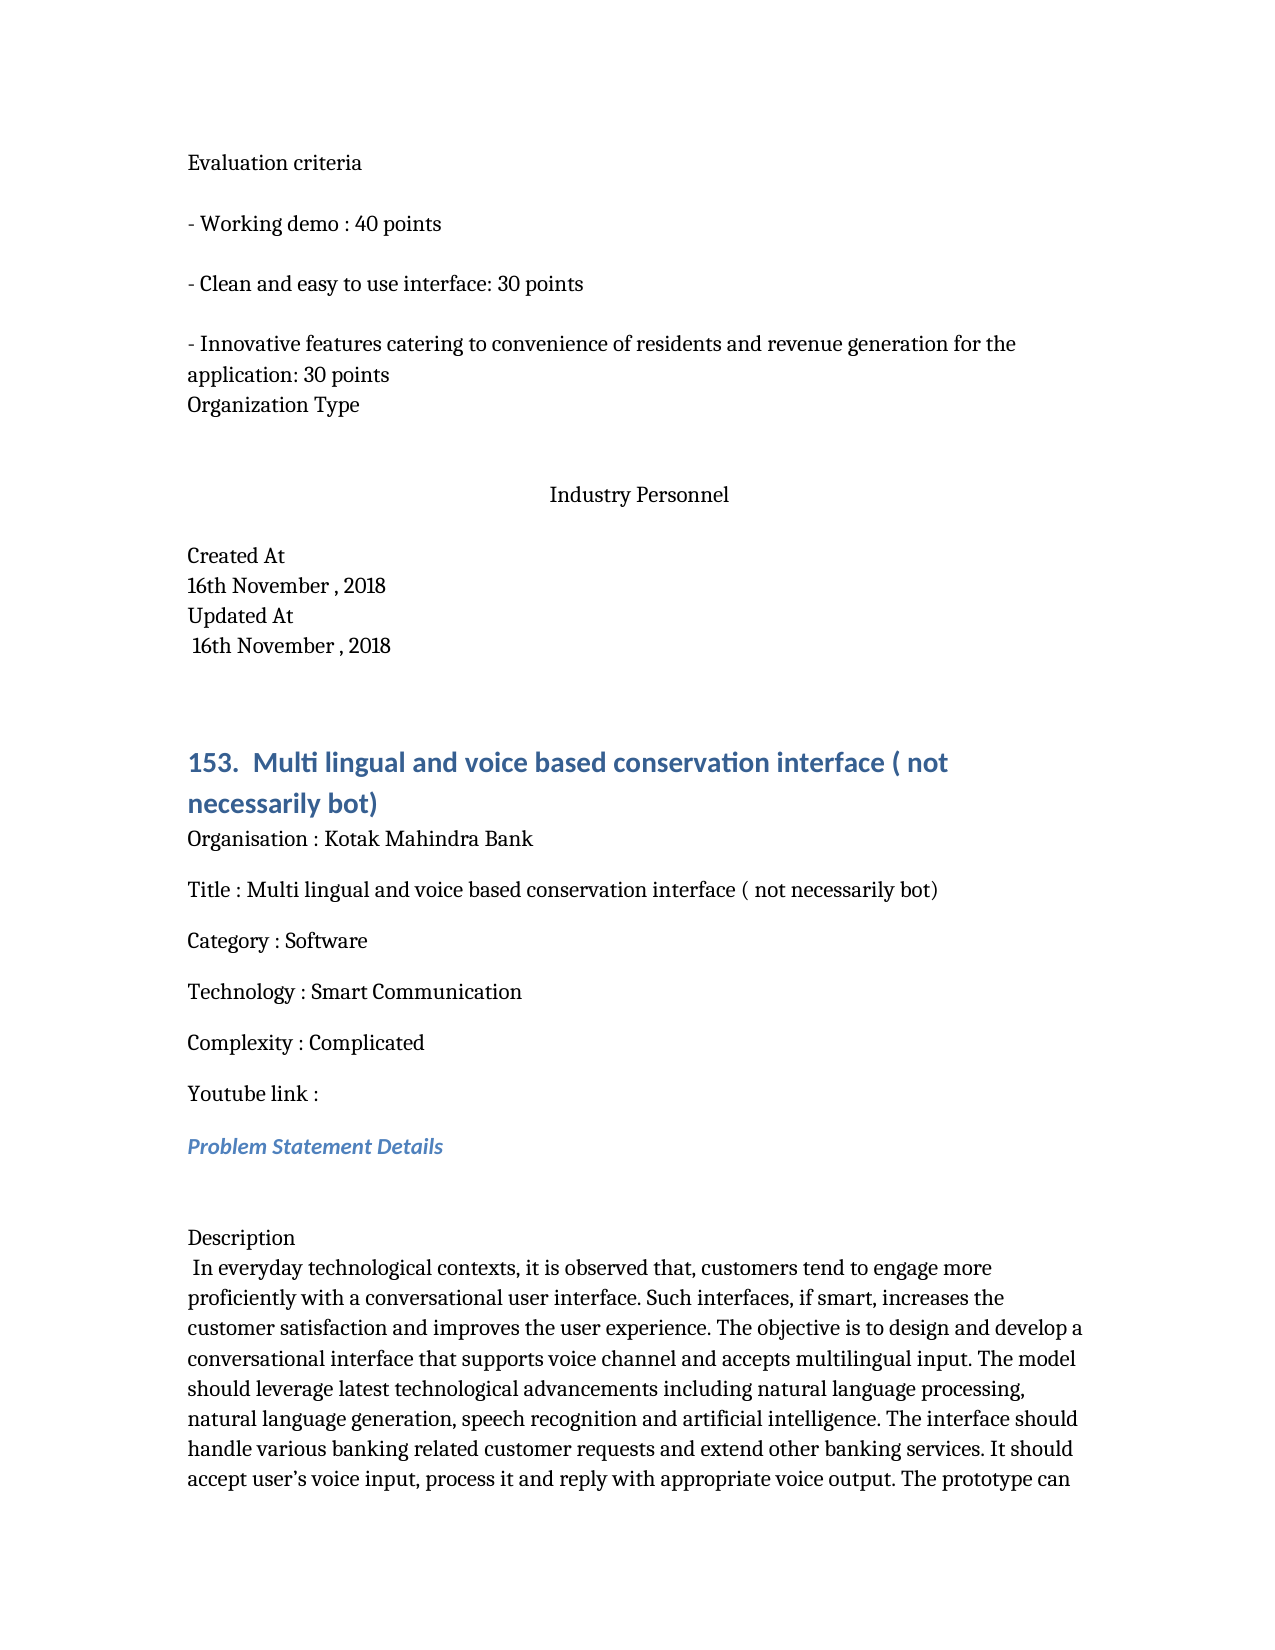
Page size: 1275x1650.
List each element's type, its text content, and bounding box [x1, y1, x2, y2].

text Title : Multi lingual and voice based conservation interface ( not necessarily bot) [187, 877, 1087, 903]
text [187, 150, 1087, 690]
text Category : Software [187, 928, 1087, 954]
text Youtube link : [187, 1081, 1087, 1107]
text Technology : Smart Communication [187, 979, 1087, 1005]
text Complexity : Complicated [187, 1030, 1087, 1056]
subtitle 153. Multi lingual and voice based conservation interface ( not necessarily bot) [187, 744, 1087, 820]
subtitle Problem Statement Details [187, 1132, 1087, 1160]
text Organisation : Kotak Mahindra Bank [187, 826, 1087, 852]
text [187, 1164, 1087, 1492]
